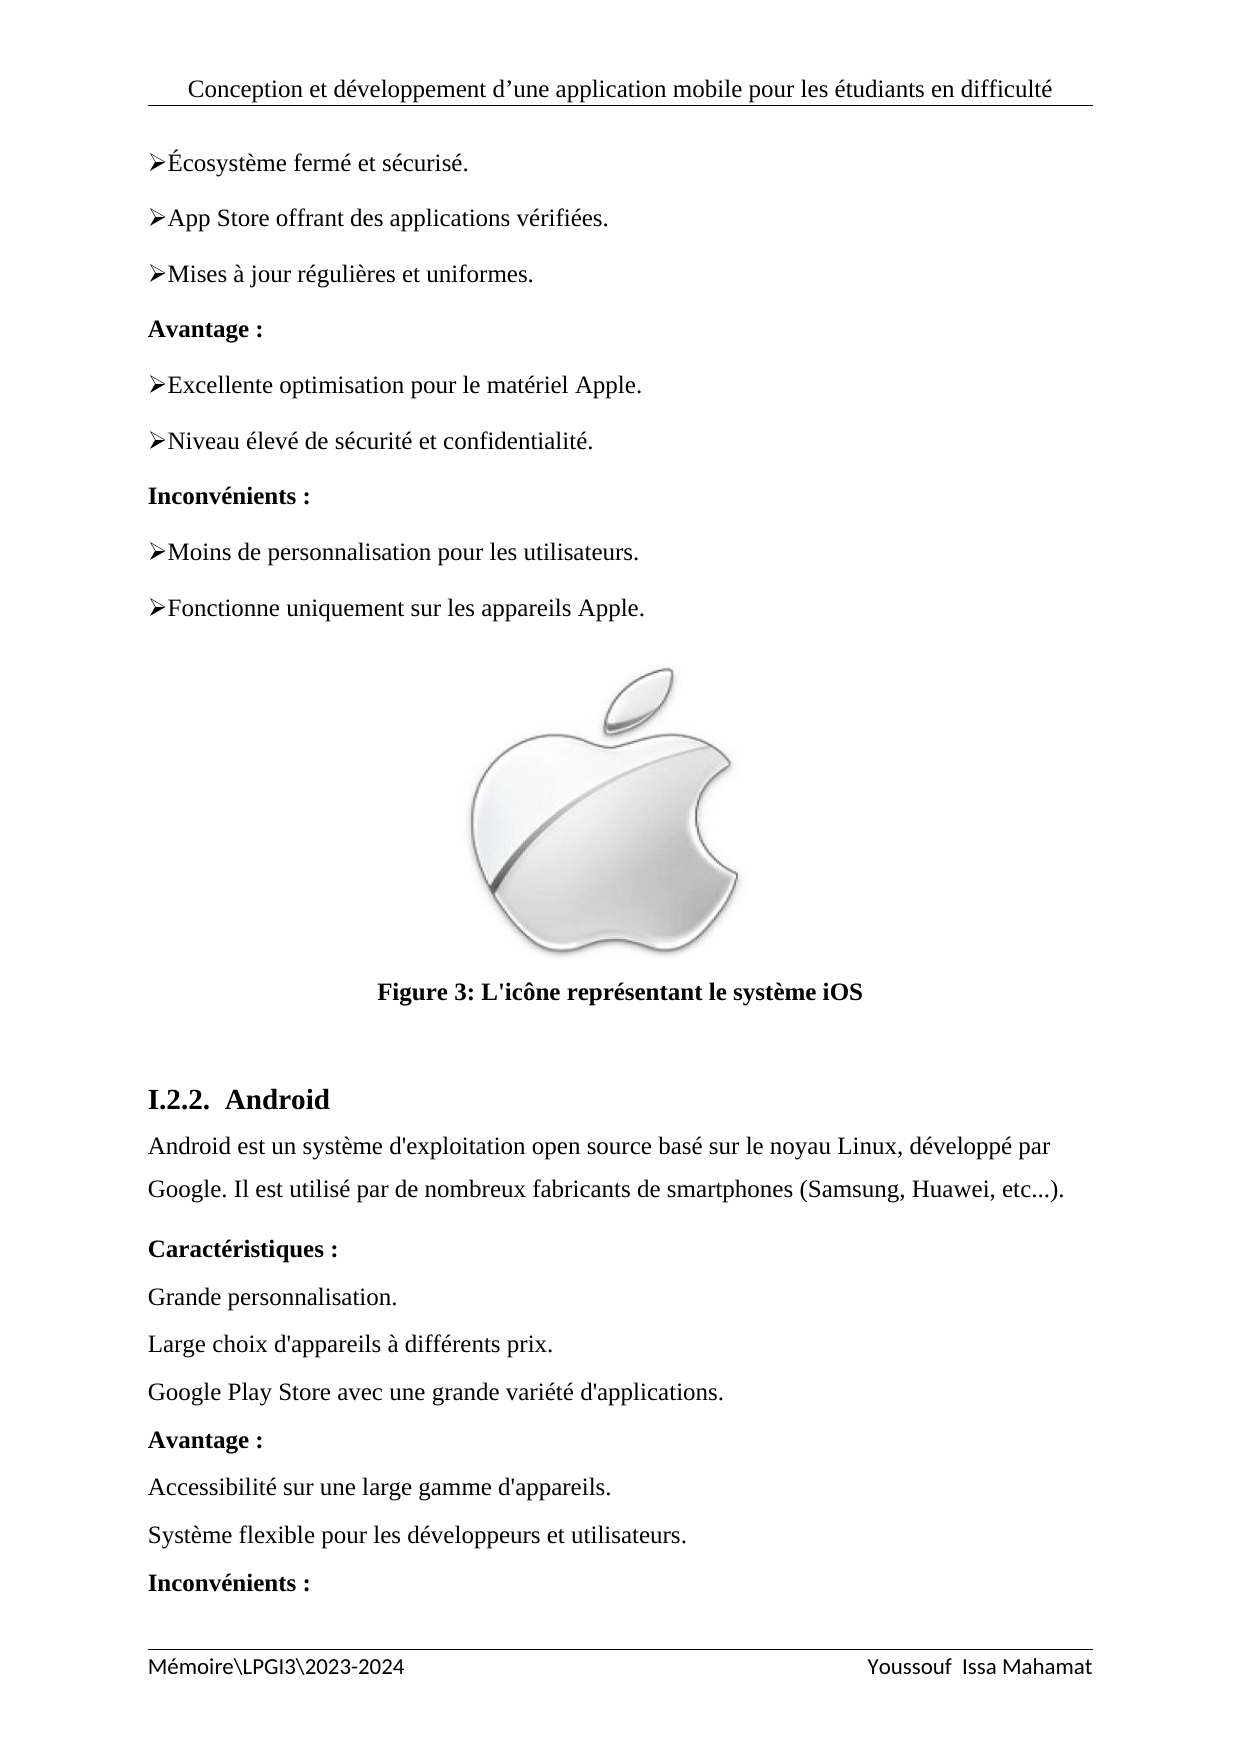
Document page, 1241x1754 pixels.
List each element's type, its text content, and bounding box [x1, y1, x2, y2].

text Moins de personnalisation pour les utilisateurs. [148, 537, 1093, 566]
text Fonctionne uniquement sur les appareils Apple. [148, 593, 1093, 621]
text Niveau élevé de sécurité et confidentialité. [148, 426, 1093, 454]
text Système flexible pour les développeurs et utilisateurs. [148, 1520, 1093, 1549]
text Mises à jour régulières et uniformes. [148, 259, 1093, 288]
text Inconvénients : [148, 1568, 1093, 1597]
text Inconvénients : [148, 481, 1093, 510]
text Avantage : [148, 314, 1093, 343]
text Excellente optimisation pour le matériel Apple. [148, 370, 1093, 399]
text App Store offrant des applications vérifiées. [148, 203, 1093, 232]
text Grande personnalisation. [148, 1282, 1093, 1310]
text Écosystème fermé et sécurisé. [148, 148, 1093, 176]
text Google Play Store avec une grande variété d'applications. [148, 1377, 1093, 1406]
text Caractéristiques : [148, 1234, 1093, 1263]
text Accessibilité sur une large gamme d'appareils. [148, 1472, 1093, 1501]
subtitle I.2.2. Android [148, 1082, 1093, 1116]
text Avantage : [148, 1425, 1093, 1453]
text Large choix d'appareils à différents prix. [148, 1329, 1093, 1358]
text Android est un système d'exploitation open source basé sur le noyau Linux, développé par Google. Il est utilisé par de nombreux fabricants de smartphones (Samsung, Huawei, etc...). [148, 1131, 1093, 1203]
text Figure 3: L'icône représentant le système iOS [148, 977, 1093, 1006]
